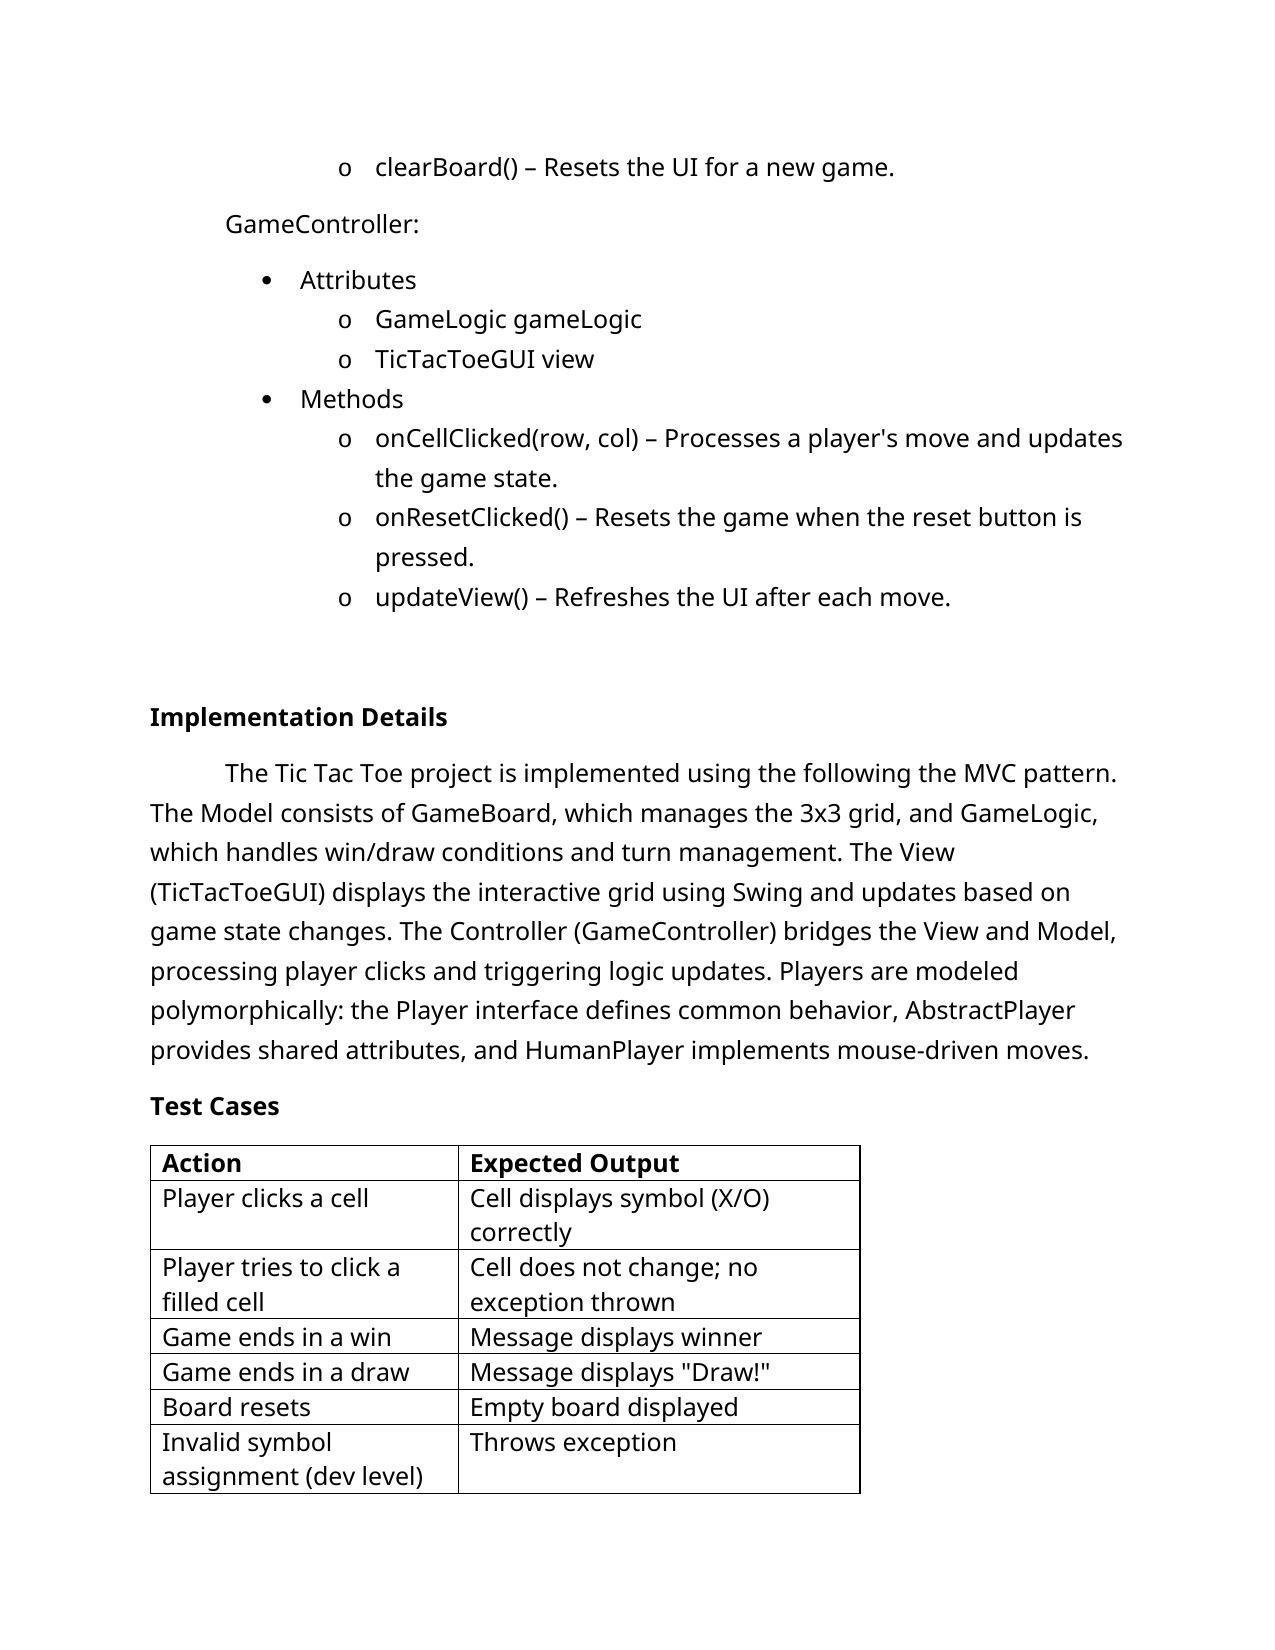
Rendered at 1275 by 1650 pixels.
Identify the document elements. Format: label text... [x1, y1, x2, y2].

table_cell Cell displays symbol (X/O) correctly [459, 1181, 859, 1249]
table_cell Throws exception [459, 1425, 859, 1493]
list TicTacToeGUI view [337, 342, 1125, 376]
list onCellClicked(row, col) – Processes a player's move and updates the game state. [337, 421, 1125, 494]
table_cell Empty board displayed [459, 1390, 859, 1423]
list onResetClicked() – Resets the game when the reset button is pressed. [337, 500, 1125, 574]
table_cell Player tries to click a filled cell [151, 1250, 458, 1318]
text GameController: [225, 206, 1125, 240]
list Methods [262, 381, 1125, 415]
table_cell Message displays winner [459, 1319, 859, 1353]
text Test Cases [150, 1089, 1125, 1123]
table_cell Board resets [151, 1390, 458, 1423]
table_cell Game ends in a win [151, 1319, 458, 1353]
table_cell Player clicks a cell [151, 1181, 458, 1249]
table_cell Message displays "Draw!" [459, 1354, 859, 1388]
table_cell Invalid symbol assignment (dev level) [151, 1425, 458, 1493]
text The Tic Tac Toe project is implemented using the following the MVC pattern. The Model consists of GameBoard, which manages the 3x3 grid, and GameLogic, which handles win/draw conditions and turn management. The View (TicTacToeGUI) displays the interactive grid using Swing and updates based on game state changes. The Controller (GameController) bridges the View and Model, processing player clicks and triggering logic updates. Players are modeled polymorphically: the Player interface defines common behavior, AbstractPlayer provides shared attributes, and HumanPlayer implements mouse-driven moves. [150, 756, 1125, 1067]
text Implementation Details [150, 700, 1125, 734]
list updateView() – Refreshes the UI after each move. [337, 579, 1125, 613]
table_header Expected Output [459, 1146, 859, 1180]
table_header Action [151, 1146, 458, 1180]
list Attributes [262, 262, 1125, 297]
list GameLogic gameLogic [337, 302, 1125, 336]
table_cell Game ends in a draw [151, 1354, 458, 1388]
list clearBoard() – Resets the UI for a new game. [337, 150, 1125, 184]
table_cell Cell does not change; no exception thrown [459, 1250, 859, 1318]
